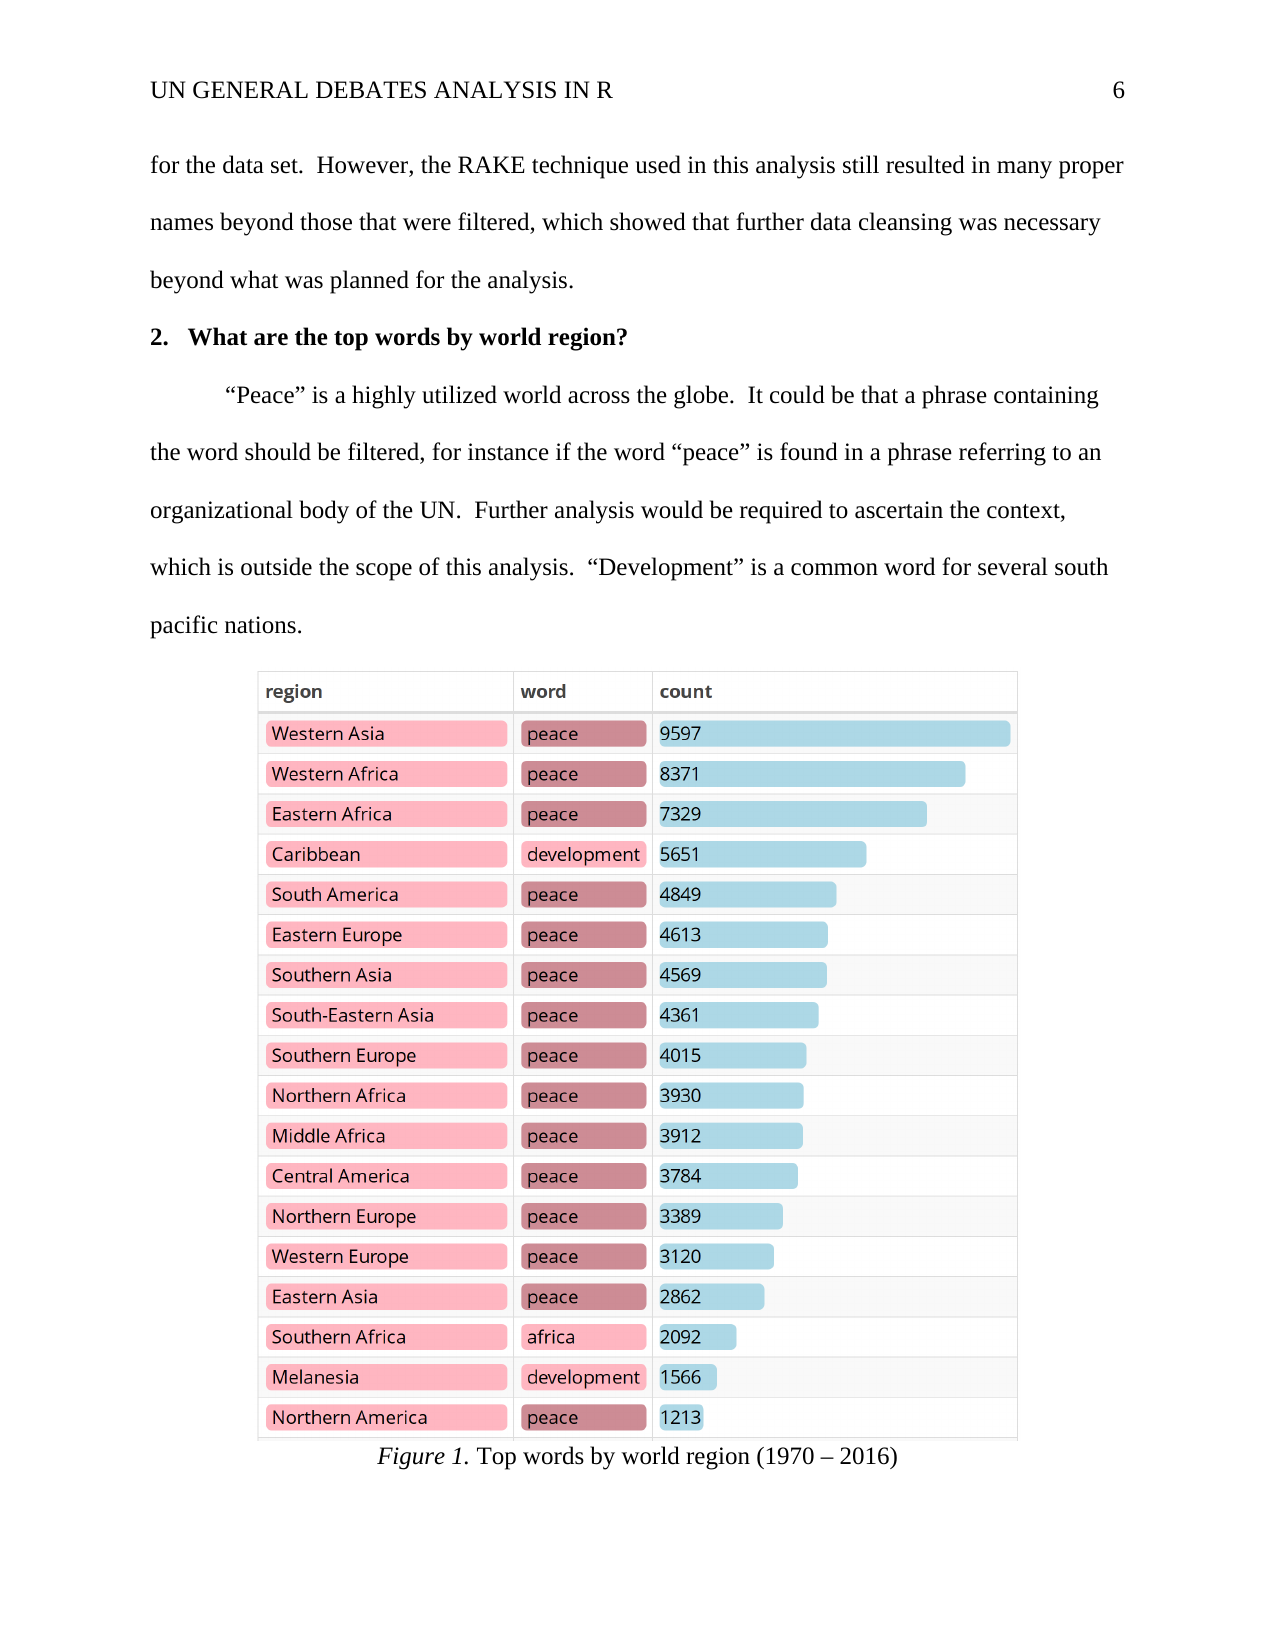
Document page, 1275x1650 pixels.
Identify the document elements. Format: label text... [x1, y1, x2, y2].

text Figure 1. Top words by world region (1970 – 2016) [150, 1441, 1125, 1470]
list What are the top words by world region? [150, 322, 1125, 351]
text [150, 150, 1125, 294]
text “Peace” is a highly utilized world across the globe. It could be that a phrase containing the word should be filtered, for instance if the word “peace” is found in a phrase referring to an organizational body of the UN. Further analysis would be required to ascertain the context, which is outside the scope of this analysis. “Development” is a common word for several south pacific nations. [150, 380, 1125, 639]
picture [254, 667, 1021, 1441]
